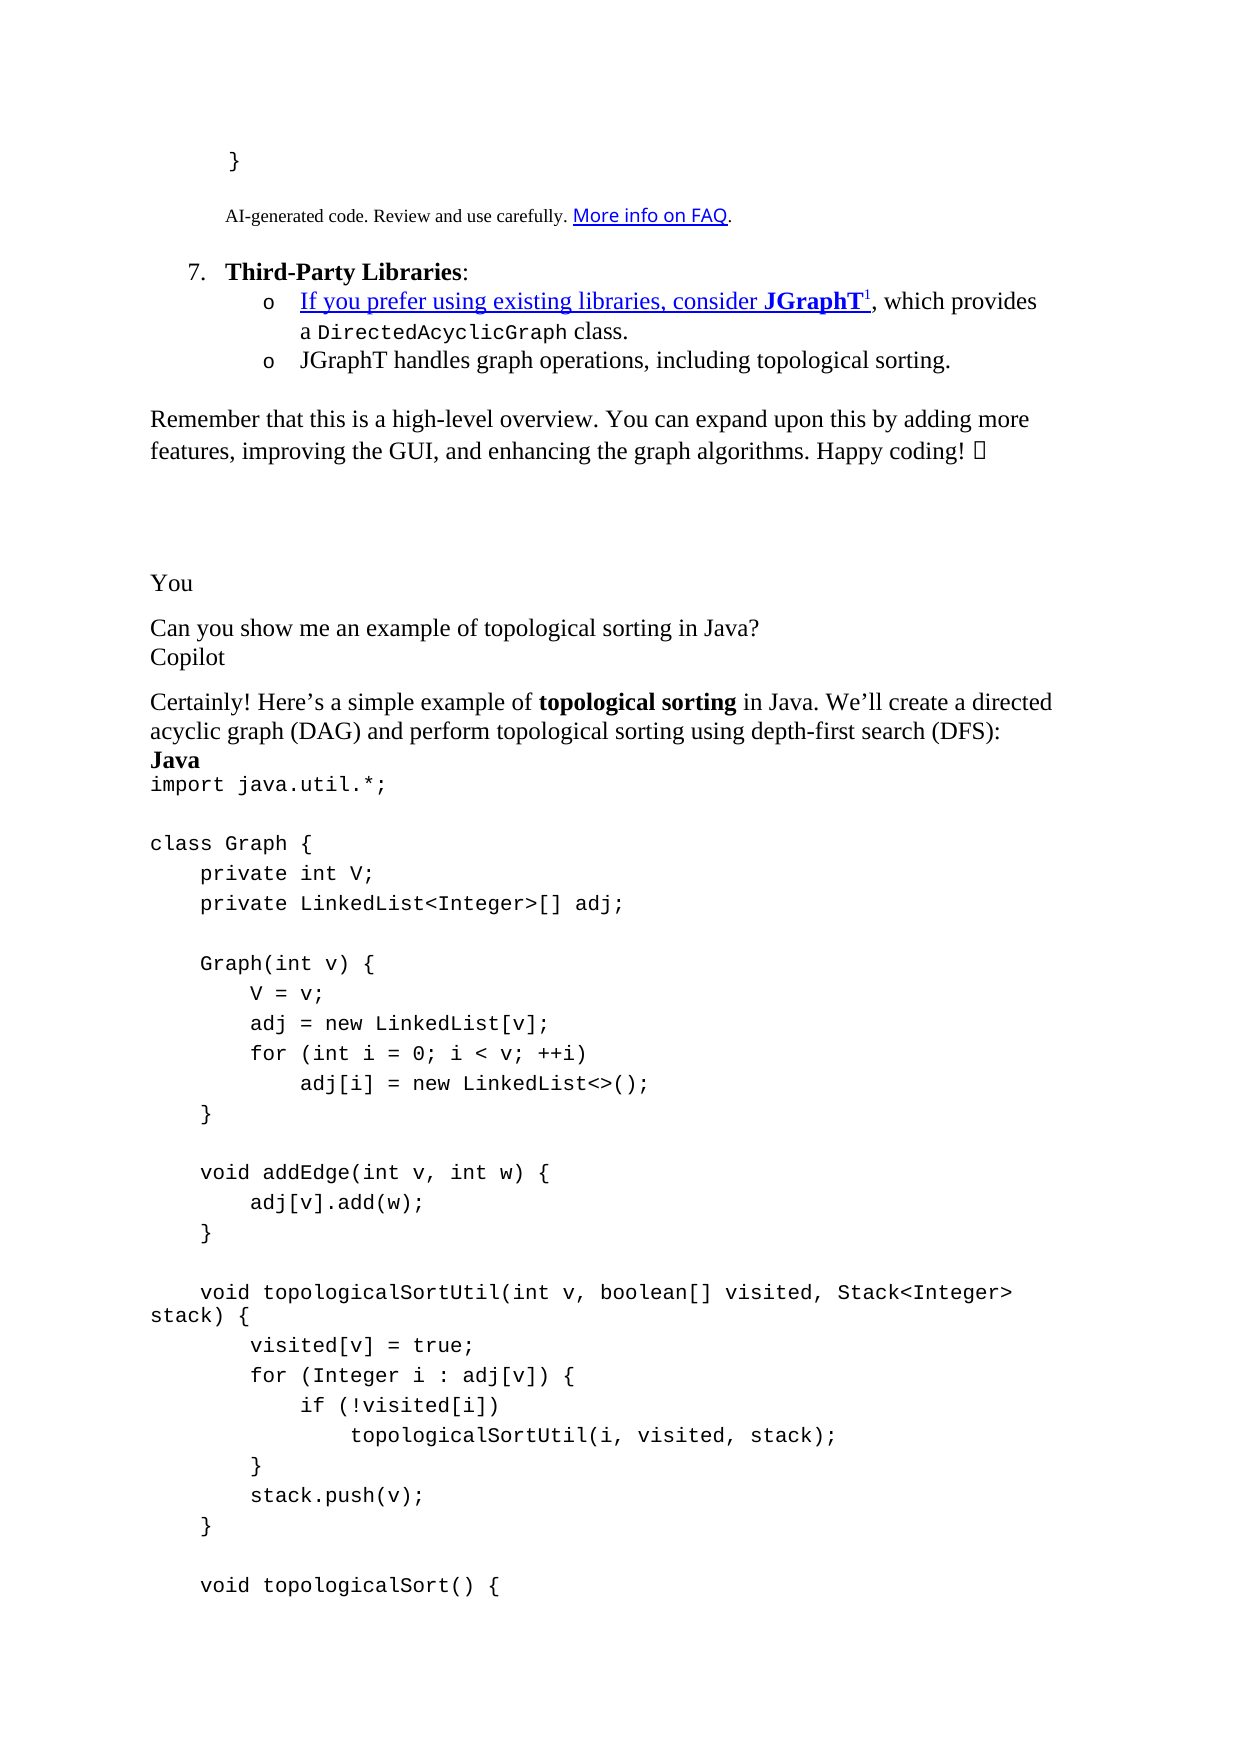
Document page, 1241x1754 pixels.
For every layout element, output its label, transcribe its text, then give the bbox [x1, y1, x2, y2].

text void topologicalSortUtil(int v, boolean[] visited, Stack<Integer> stack) { [150, 1282, 1090, 1329]
list Third-Party Libraries: [187, 257, 1090, 286]
text for (int i = 0; i < v; ++i) [150, 1043, 1090, 1066]
text Can you show me an example of topological sorting in Java? [150, 613, 1090, 642]
text V = v; [150, 983, 1090, 1007]
text class Graph { [150, 833, 1090, 857]
text Copilot [150, 642, 1090, 671]
text for (Integer i : adj[v]) { [150, 1365, 1090, 1389]
text import java.util.*; [150, 774, 1090, 797]
text void addEdge(int v, int w) { [150, 1162, 1090, 1186]
text adj = new LinkedList[v]; [150, 1013, 1090, 1036]
text } [228, 150, 1087, 174]
text topologicalSortUtil(i, visited, stack); [150, 1425, 1090, 1449]
text void topologicalSort() { [150, 1574, 1090, 1598]
text private int V; [150, 863, 1090, 887]
text if (!visited[i]) [150, 1395, 1090, 1419]
text AI-generated code. Review and use carefully. More info on FAQ. [225, 203, 1090, 228]
text } [150, 1455, 1090, 1479]
text adj[i] = new LinkedList<>(); [150, 1073, 1090, 1096]
text Java [150, 745, 1090, 774]
text You [150, 568, 1090, 597]
text stack.push(v); [150, 1485, 1090, 1508]
text } [150, 1222, 1090, 1246]
text Graph(int v) { [150, 953, 1090, 977]
text private LinkedList<Integer>[] adj; [150, 893, 1090, 917]
text Remember that this is a high-level overview. You can expand upon this by adding more features, improving the GUI, and enhancing the graph algorithms. Happy coding! 🚀 [150, 404, 1090, 467]
text } [150, 1515, 1090, 1538]
list JGraphT handles graph operations, including topological sorting. [262, 345, 1090, 375]
list If you prefer using existing libraries, consider JGraphT1, which provides a DirectedAcyclicGraph class. [262, 286, 1090, 345]
text Certainly! Here’s a simple example of topological sorting in Java. We’ll create a directed acyclic graph (DAG) and perform topological sorting using depth-first search (DFS): [150, 687, 1090, 745]
text } [150, 1102, 1090, 1126]
text visited[v] = true; [150, 1335, 1090, 1359]
text adj[v].add(w); [150, 1192, 1090, 1216]
